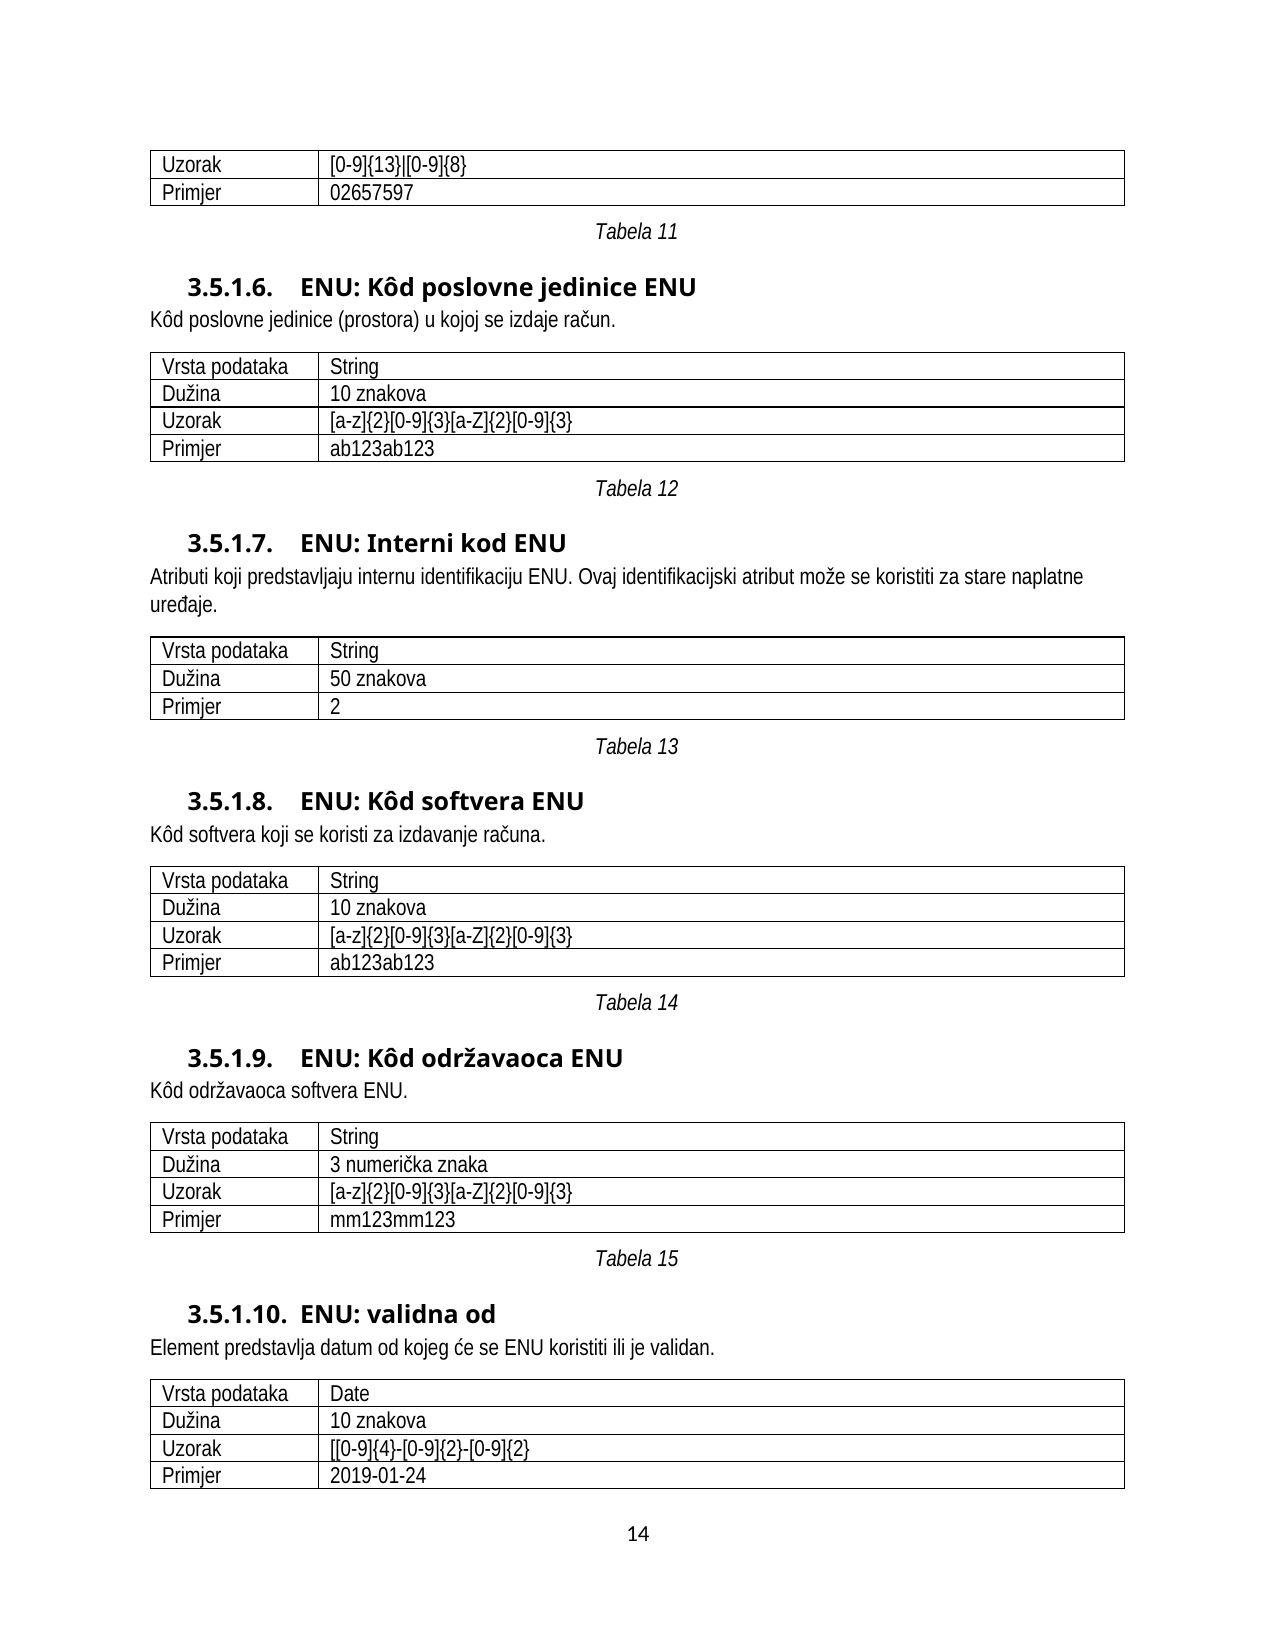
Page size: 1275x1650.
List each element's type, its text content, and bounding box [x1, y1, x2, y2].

table_header Date [319, 1380, 1124, 1406]
table_cell Dužina [151, 665, 318, 692]
text Kôd softvera koji se koristi za izdavanje računa. [150, 821, 1125, 847]
table_cell Dužina [151, 1407, 318, 1433]
subtitle ENU: Interni kod ENU [187, 526, 1125, 560]
table_cell Primjer [151, 1462, 318, 1488]
table_cell [[0-9]{4}-[0-9]{2}-[0-9]{2} [319, 1435, 1124, 1461]
text Kôd poslovne jedinice (prostora) u kojoj se izdaje račun. [150, 306, 1125, 333]
table_header Vrsta podataka [151, 353, 318, 379]
table_cell Dužina [151, 894, 318, 921]
table_cell 2 [319, 693, 1124, 719]
table_header Vrsta podataka [151, 1123, 318, 1150]
text Element predstavlja datum od kojeg će se ENU koristiti ili je validan. [150, 1333, 1125, 1360]
table_header String [319, 867, 1124, 893]
text Tabela 15 [150, 1245, 1125, 1272]
text Tabela 13 [150, 733, 1125, 759]
table_cell Primjer [151, 949, 318, 976]
table_cell Uzorak [151, 1435, 318, 1461]
table_cell 2019-01-24 [319, 1462, 1124, 1488]
table_cell Primjer [151, 435, 318, 461]
table_header Vrsta podataka [151, 867, 318, 893]
subtitle ENU: validna od [187, 1297, 1125, 1331]
table_cell 50 znakova [319, 665, 1124, 692]
table_cell [a-z]{2}[0-9]{3}[a-Z]{2}[0-9]{3} [319, 1178, 1124, 1204]
table_header String [319, 1123, 1124, 1150]
table_header Vrsta podataka [151, 1380, 318, 1406]
table_cell [0-9]{13}|[0-9]{8} [319, 151, 1124, 177]
table_cell Uzorak [151, 922, 318, 948]
table_cell Uzorak [151, 408, 318, 434]
text Tabela 11 [150, 218, 1125, 245]
table_cell [a-z]{2}[0-9]{3}[a-Z]{2}[0-9]{3} [319, 408, 1124, 434]
table_cell Primjer [151, 179, 318, 205]
text Kôd održavaoca softvera ENU. [150, 1077, 1125, 1103]
table_cell ab123ab123 [319, 949, 1124, 976]
table_cell 10 znakova [319, 380, 1124, 406]
table_header String [319, 353, 1124, 379]
table_cell ab123ab123 [319, 435, 1124, 461]
text Tabela 14 [150, 989, 1125, 1015]
table_cell Primjer [151, 1206, 318, 1232]
table_cell Dužina [151, 380, 318, 406]
table_cell 02657597 [319, 179, 1124, 205]
table_header String [319, 638, 1124, 664]
table_cell 10 znakova [319, 894, 1124, 921]
table_cell Uzorak [151, 1178, 318, 1204]
table_header Vrsta podataka [151, 638, 318, 664]
table_cell Uzorak [151, 151, 318, 177]
table_cell mm123mm123 [319, 1206, 1124, 1232]
subtitle ENU: Kôd softvera ENU [187, 784, 1125, 818]
text Atributi koji predstavljaju internu identifikaciju ENU. Ovaj identifikacijski atribut može se koristiti za stare naplatne uređaje. [150, 563, 1125, 618]
subtitle ENU: Kôd poslovne jedinice ENU [187, 270, 1125, 304]
table_cell Primjer [151, 693, 318, 719]
table_cell 3 numerička znaka [319, 1151, 1124, 1177]
table_cell Dužina [151, 1151, 318, 1177]
text Tabela 12 [150, 475, 1125, 501]
subtitle ENU: Kôd održavaoca ENU [187, 1040, 1125, 1074]
table_cell [a-z]{2}[0-9]{3}[a-Z]{2}[0-9]{3} [319, 922, 1124, 948]
table_cell 10 znakova [319, 1407, 1124, 1433]
